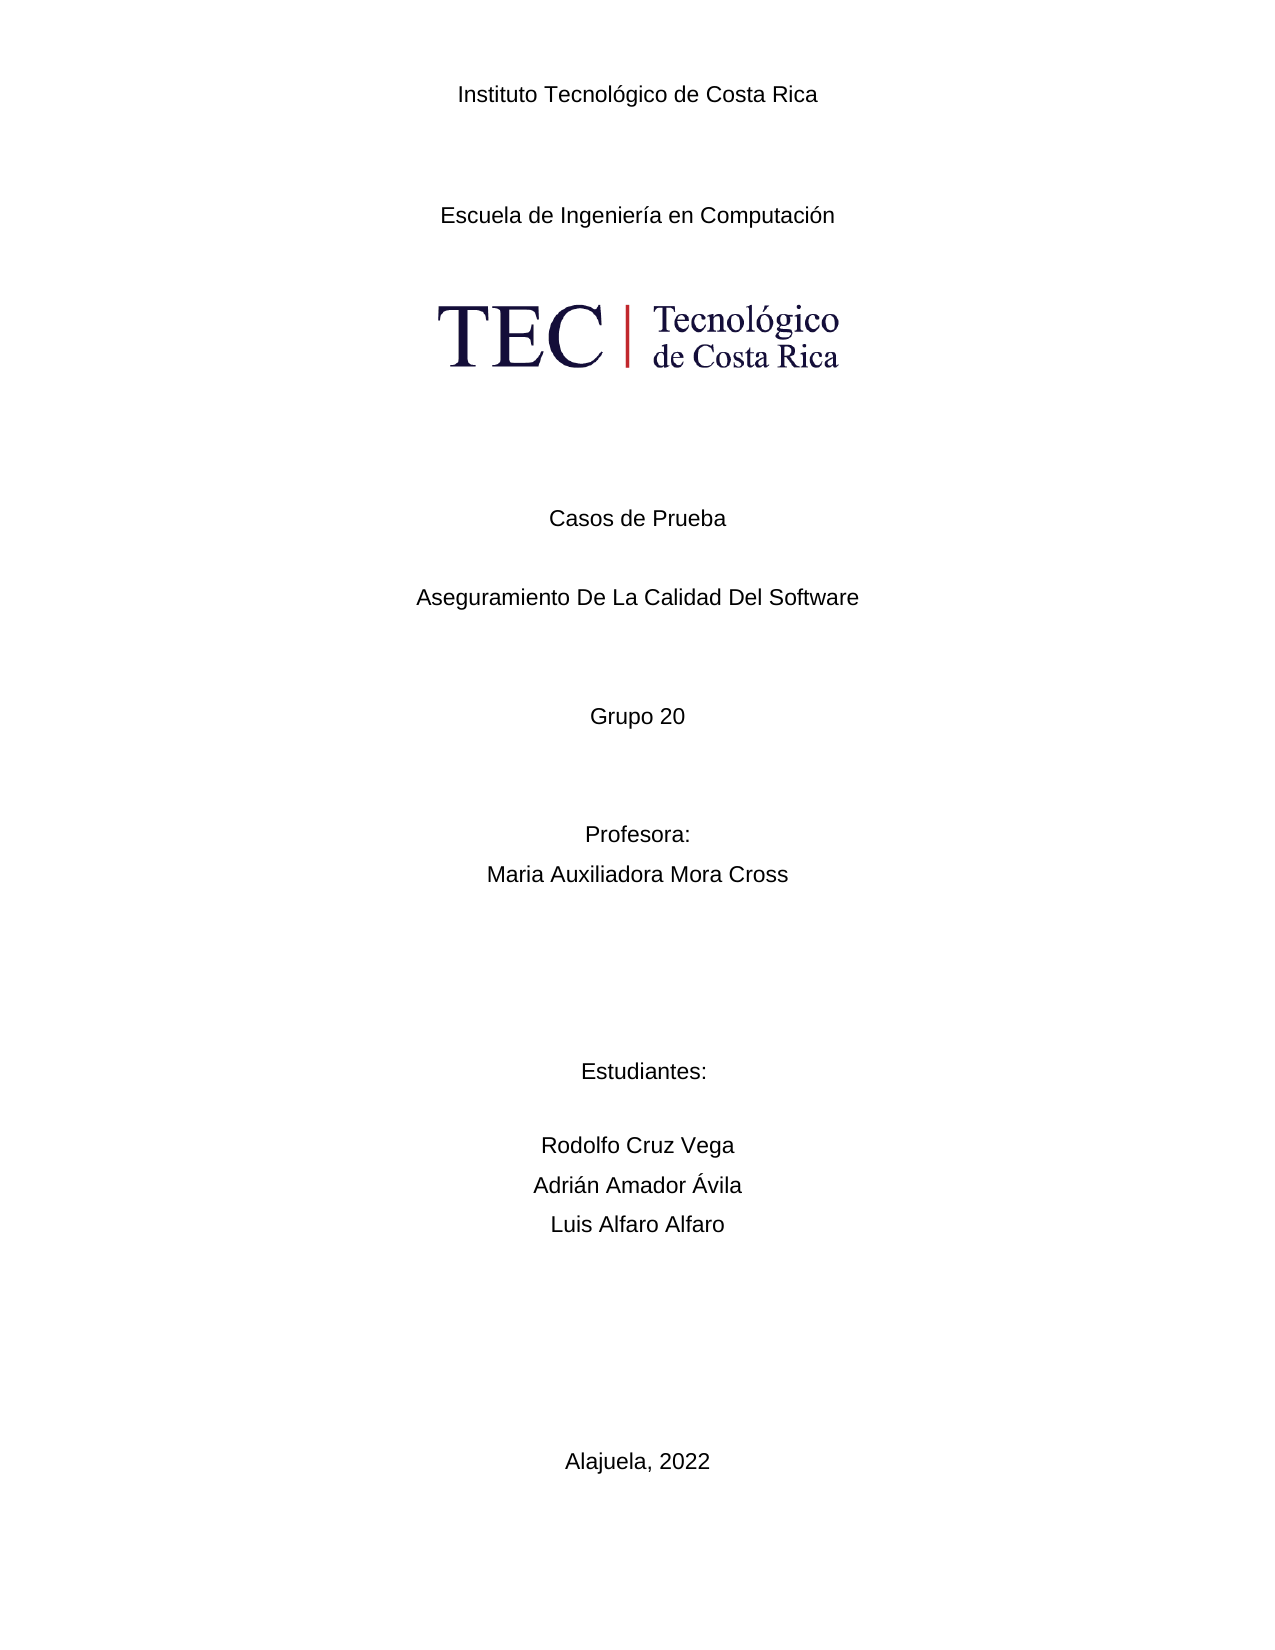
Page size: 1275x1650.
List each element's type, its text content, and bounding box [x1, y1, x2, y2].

text Rodolfo Cruz Vega [75, 1132, 1200, 1159]
text Estudiantes: [75, 1058, 1200, 1120]
text Adrián Amador Ávila [75, 1172, 1200, 1198]
text Instituto Tecnológico de Costa Rica [75, 81, 1200, 107]
text Alajuela, 2022 [75, 1448, 1200, 1474]
text Grupo 20 [75, 703, 1200, 729]
text Casos de Prueba [75, 505, 1200, 532]
picture [432, 292, 843, 388]
text Luis Alfaro Alfaro [75, 1211, 1200, 1238]
text Profesora: [75, 821, 1200, 847]
text Aseguramiento De La Calidad Del Software [75, 545, 1200, 611]
text Escuela de Ingeniería en Computación [75, 171, 1200, 228]
text Maria Auxiliadora Mora Cross [75, 861, 1200, 887]
